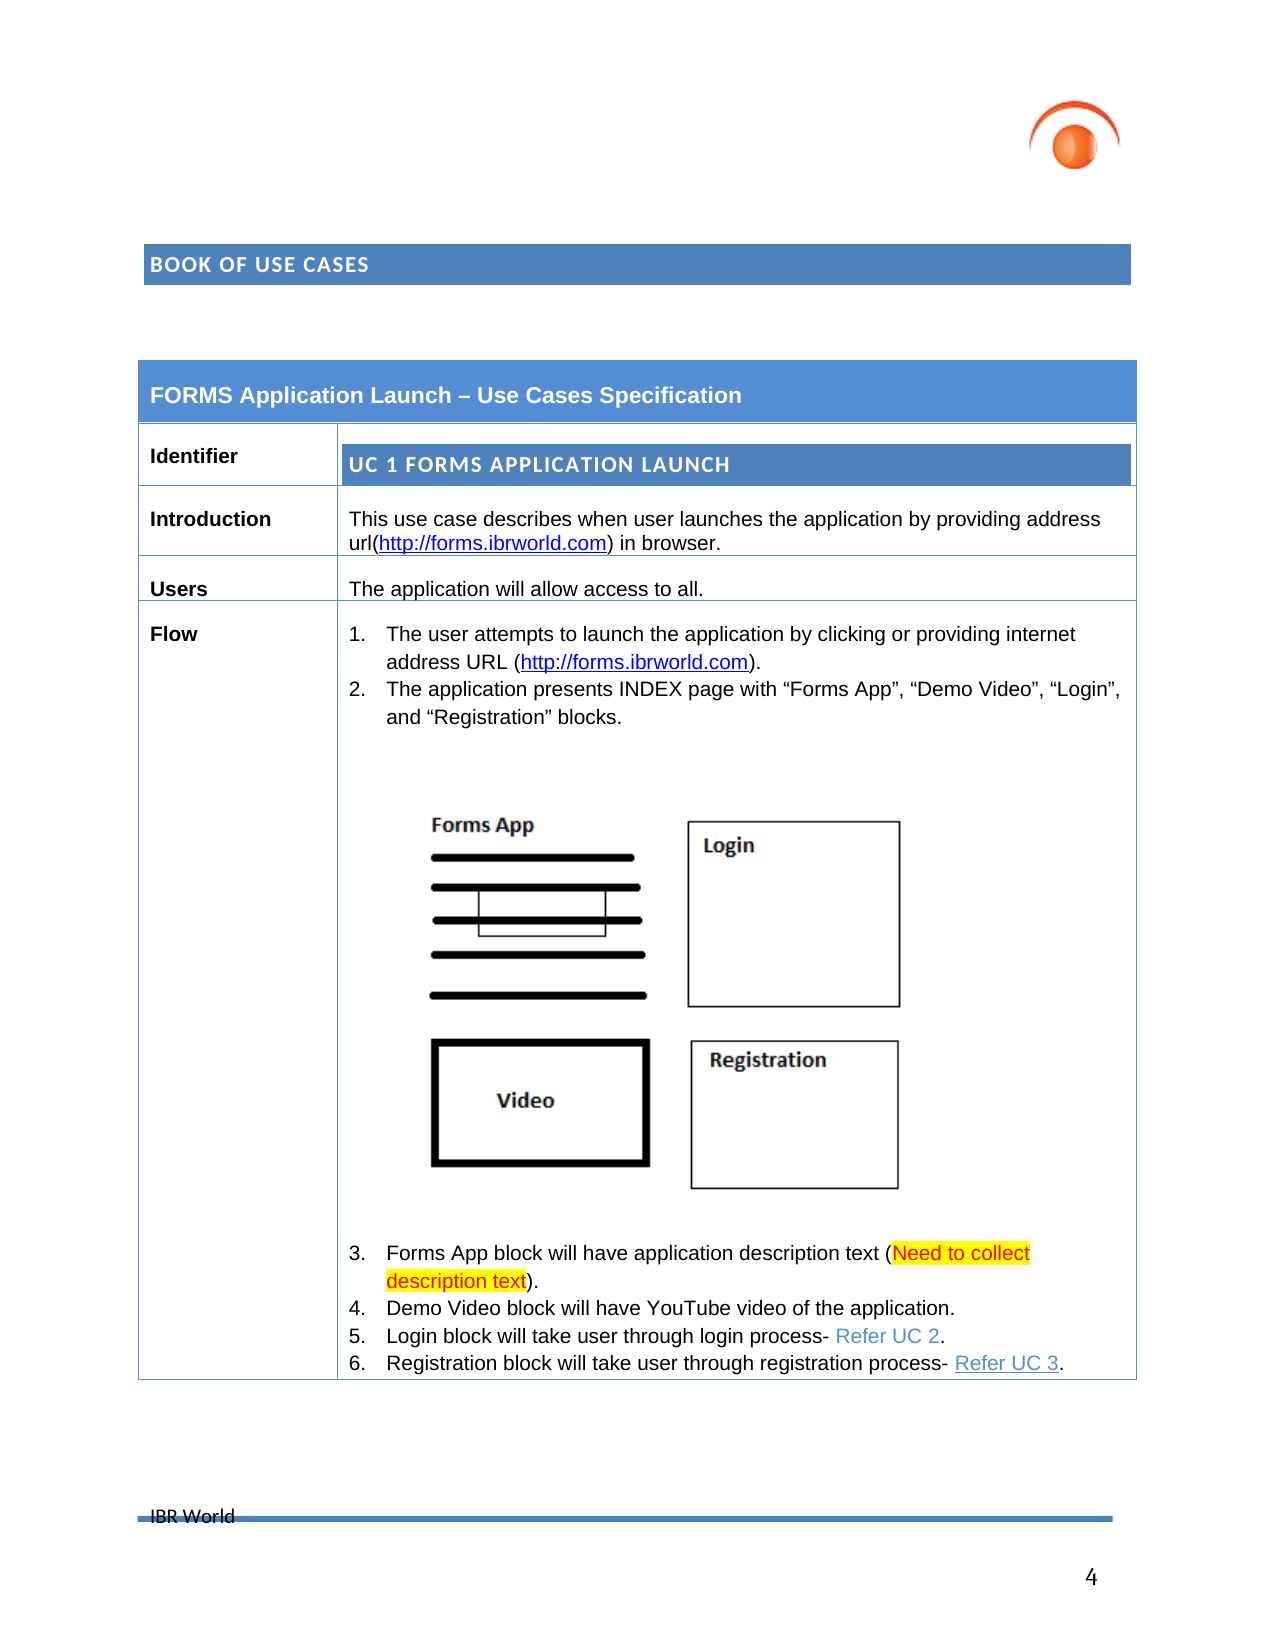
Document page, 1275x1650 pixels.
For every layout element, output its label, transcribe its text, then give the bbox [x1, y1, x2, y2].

table_cell UC 1 FORMS APPLICATION LAUNCH [338, 424, 1136, 485]
subtitle BOOK OF USE CASES [150, 250, 1125, 278]
picture [1025, 95, 1125, 177]
table_cell Introduction [139, 486, 337, 554]
table_header FORMS Application Launch – Use Cases Specification [139, 361, 1136, 422]
picture [386, 732, 910, 1238]
table_cell Users [139, 556, 337, 600]
table_cell This use case describes when user launches the application by providing address url(http://forms.ibrworld.com) in browser. [338, 486, 1136, 554]
table_cell Identifier [139, 424, 337, 485]
table_cell The application will allow access to all. [338, 556, 1136, 600]
table_cell The user attempts to launch the application by clicking or providing internet address URL (http://forms.ibrworld.com). The application presents INDEX page with “Forms App”, “Demo Video”, “Login”, and “Registration” blocks. Forms App block will have application description text (Need to collect description text). Demo Video block will have YouTube video of the application. Login block will take user through login process- Refer UC 2. Registration block will take user through registration process- Refer UC 3. [338, 601, 1136, 1378]
table_cell Flow [139, 601, 337, 1378]
